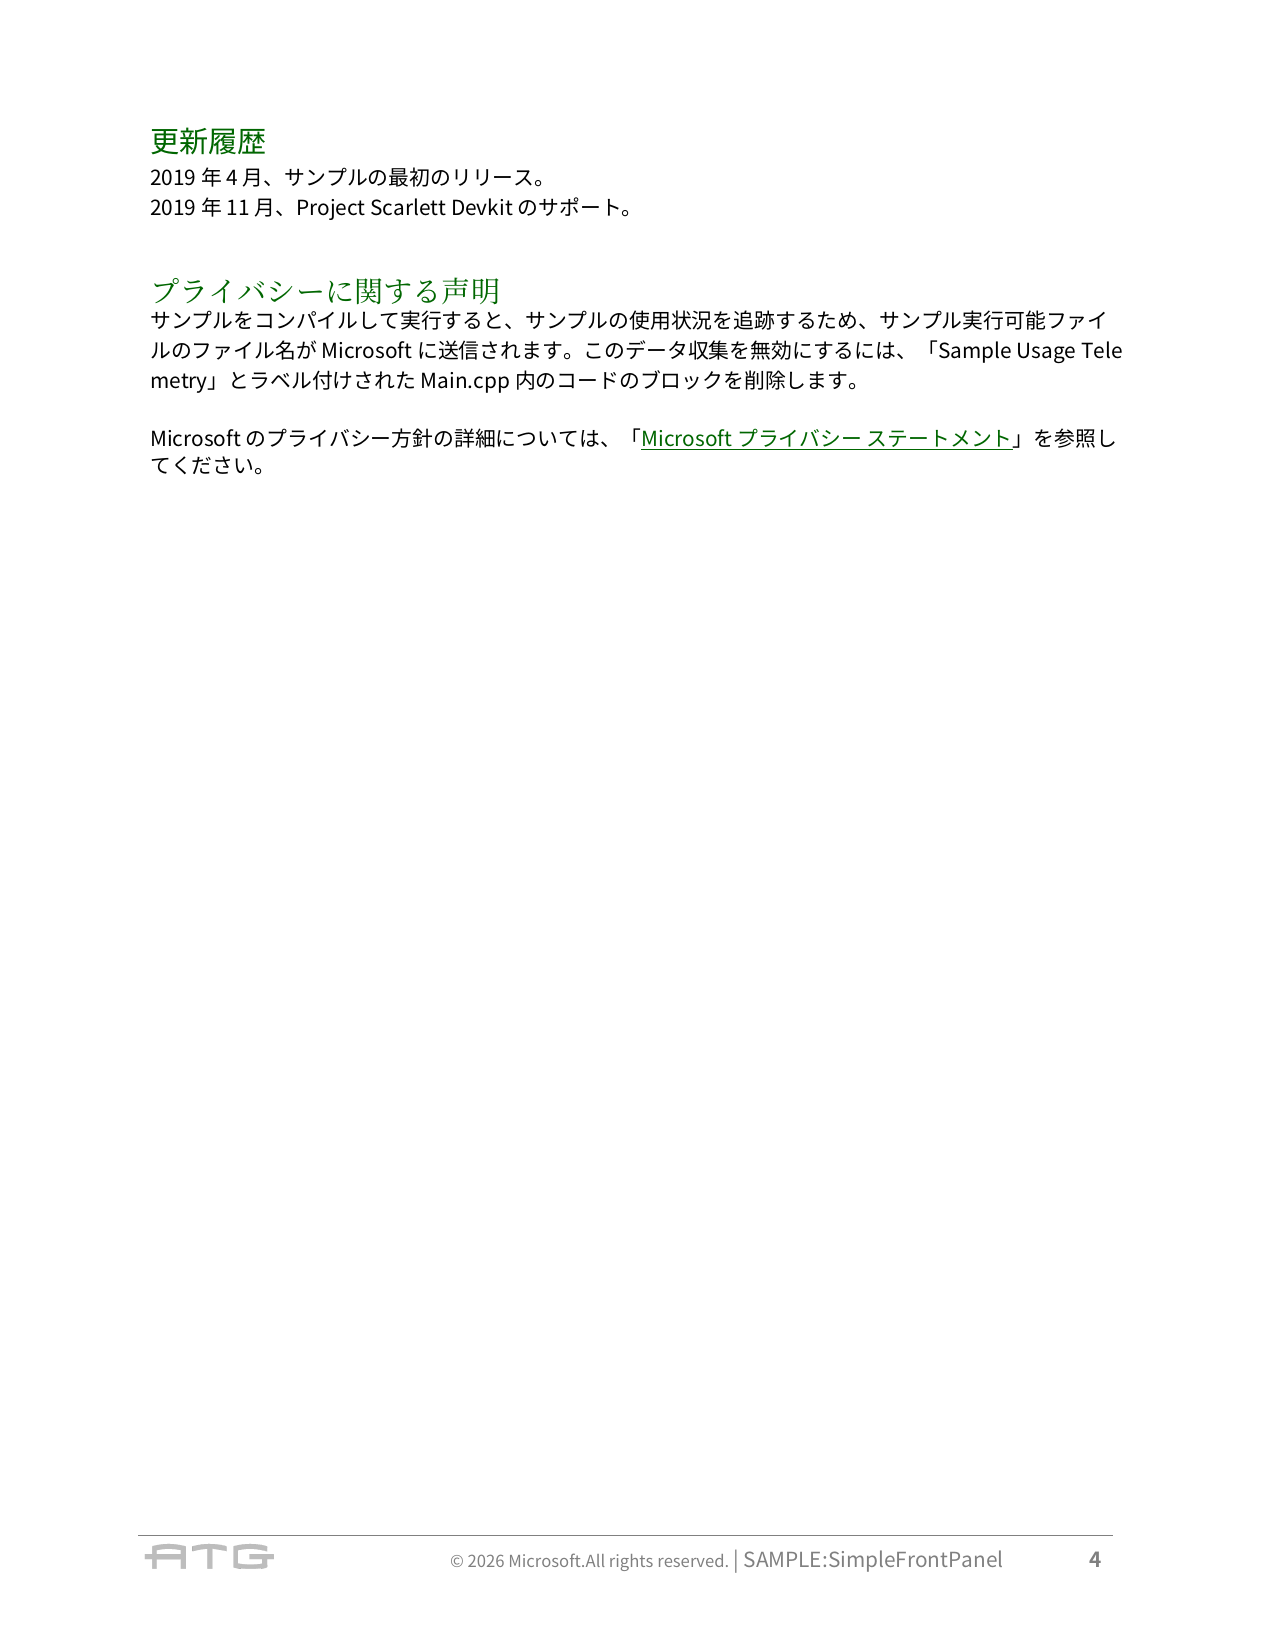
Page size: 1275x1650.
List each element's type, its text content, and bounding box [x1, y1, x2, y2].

picture [144, 1543, 274, 1569]
text サンプルをコンパイルして実行すると、サンプルの使用状況を追跡するため、サンプル実行可能ファイルのファイル名が Microsoft に送信されます。このデータ収集を無効にするには、「Sample Usage Telemetry」とラベル付けされた Main.cpp 内のコードのブロックを削除します。 [150, 308, 1125, 394]
subtitle 更新履歴 [150, 119, 1125, 161]
text Microsoft のプライバシー方針の詳細については、「Microsoft プライバシー ステートメント」を参照してください。 [150, 423, 1125, 478]
text 2019 年 11 月、Project Scarlett Devkit のサポート。 [150, 191, 1125, 221]
text 2019 年 4 月、サンプルの最初のリリース。 [150, 161, 1125, 191]
subtitle プライバシーに関する声明 [150, 275, 1125, 308]
